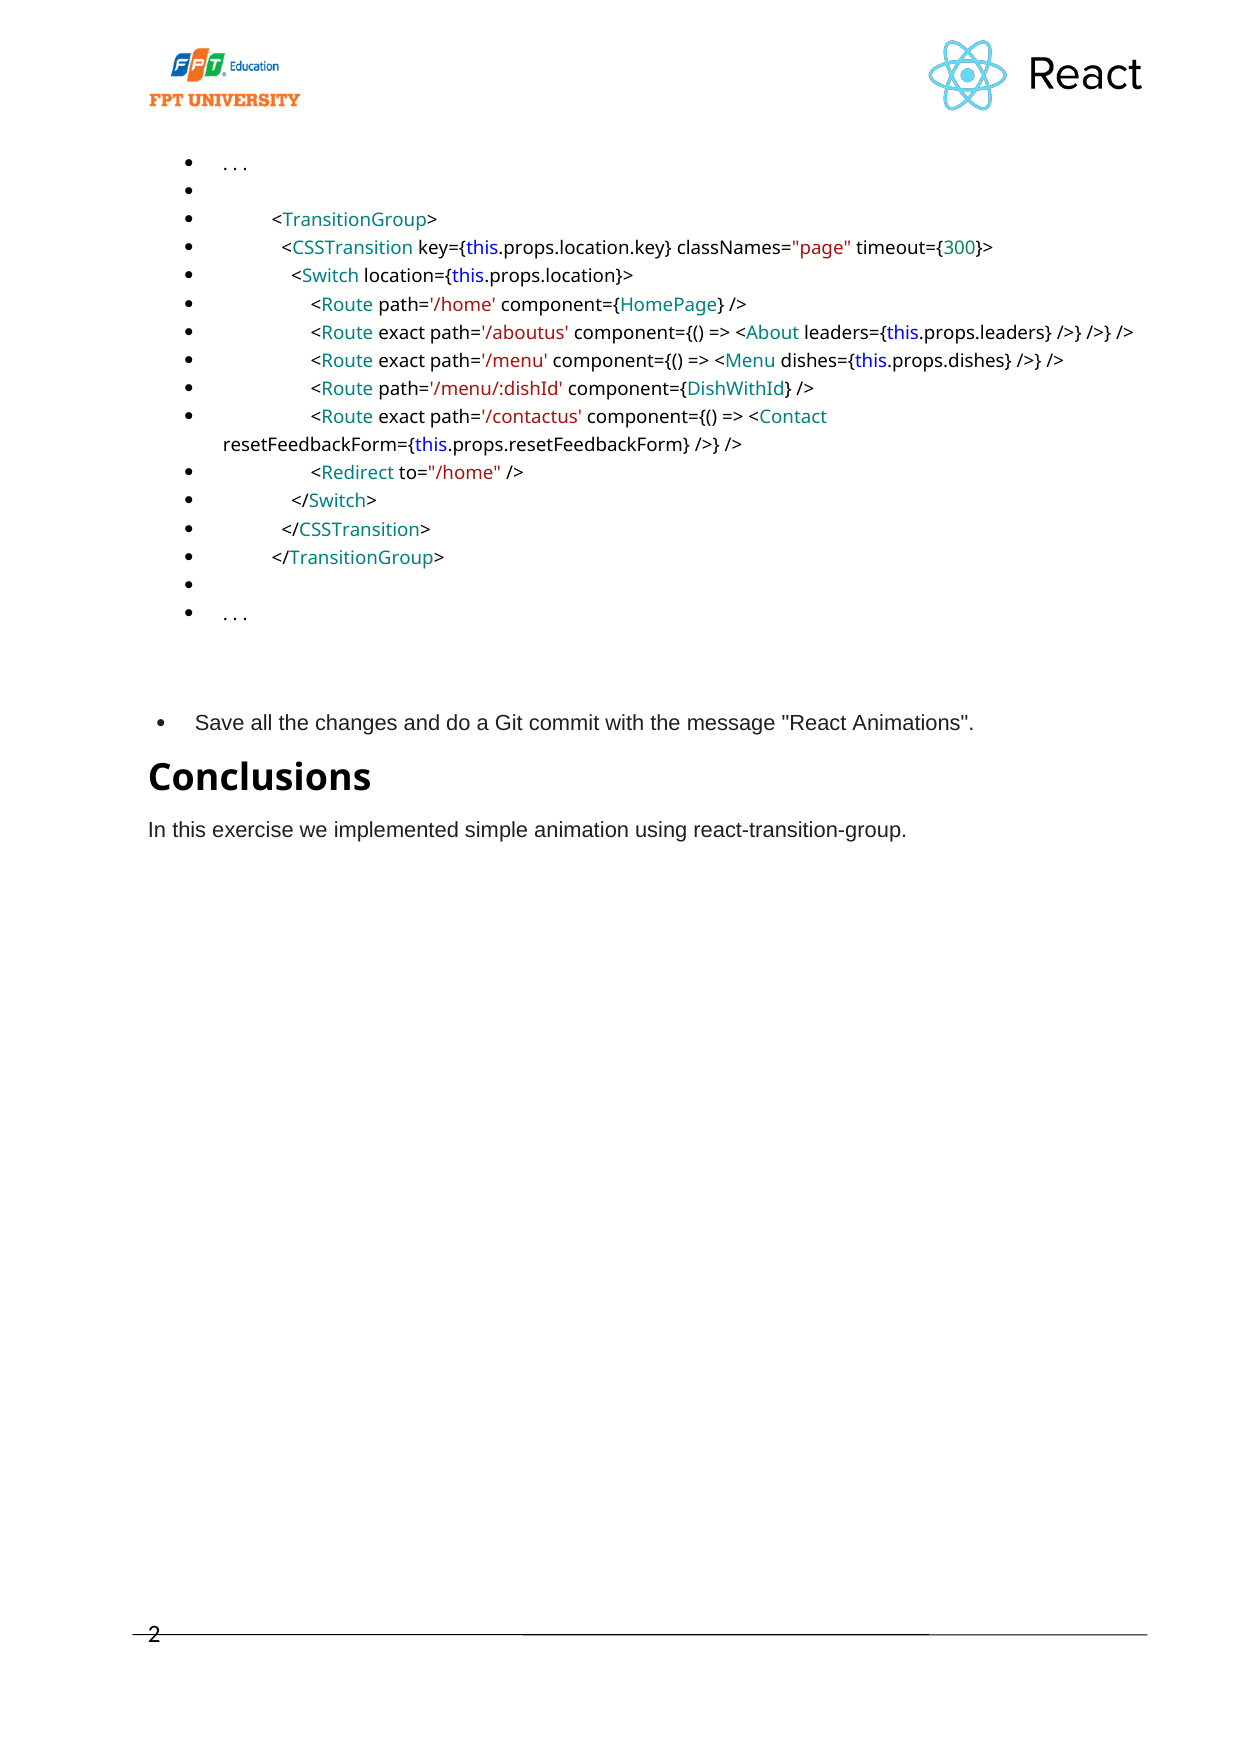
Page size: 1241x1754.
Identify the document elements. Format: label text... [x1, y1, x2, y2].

list </CSSTransition> [185, 513, 1152, 541]
list <Route path='/menu/:dishId' component={DishWithId} /> [185, 373, 1152, 401]
list . . . [185, 148, 1152, 176]
subtitle Conclusions [148, 750, 1152, 801]
text In this exercise we implemented simple animation using react-transition-group. [148, 809, 1152, 842]
list <TransitionGroup> [185, 204, 1152, 232]
list <Redirect to="/home" /> [185, 457, 1152, 485]
list <Switch location={this.props.location}> [185, 260, 1152, 288]
list <Route exact path='/menu' component={() => <Menu dishes={this.props.dishes} />} /> [185, 344, 1152, 373]
list <CSSTransition key={this.props.location.key} classNames="page" timeout={300}> [185, 232, 1152, 260]
list Save all the changes and do a Git commit with the message "React Animations". [157, 709, 1152, 734]
list </TransitionGroup> [185, 541, 1152, 569]
picture [143, 36, 306, 115]
list . . . [185, 598, 1152, 626]
picture [918, 40, 1176, 111]
list <Route exact path='/contactus' component={() => <Contact resetFeedbackForm={this.props.resetFeedbackForm} />} /> [185, 401, 1152, 457]
list </Switch> [185, 485, 1152, 513]
list <Route exact path='/aboutus' component={() => <About leaders={this.props.leaders} />} />} /> [185, 316, 1152, 344]
list <Route path='/home' component={HomePage} /> [185, 288, 1152, 316]
